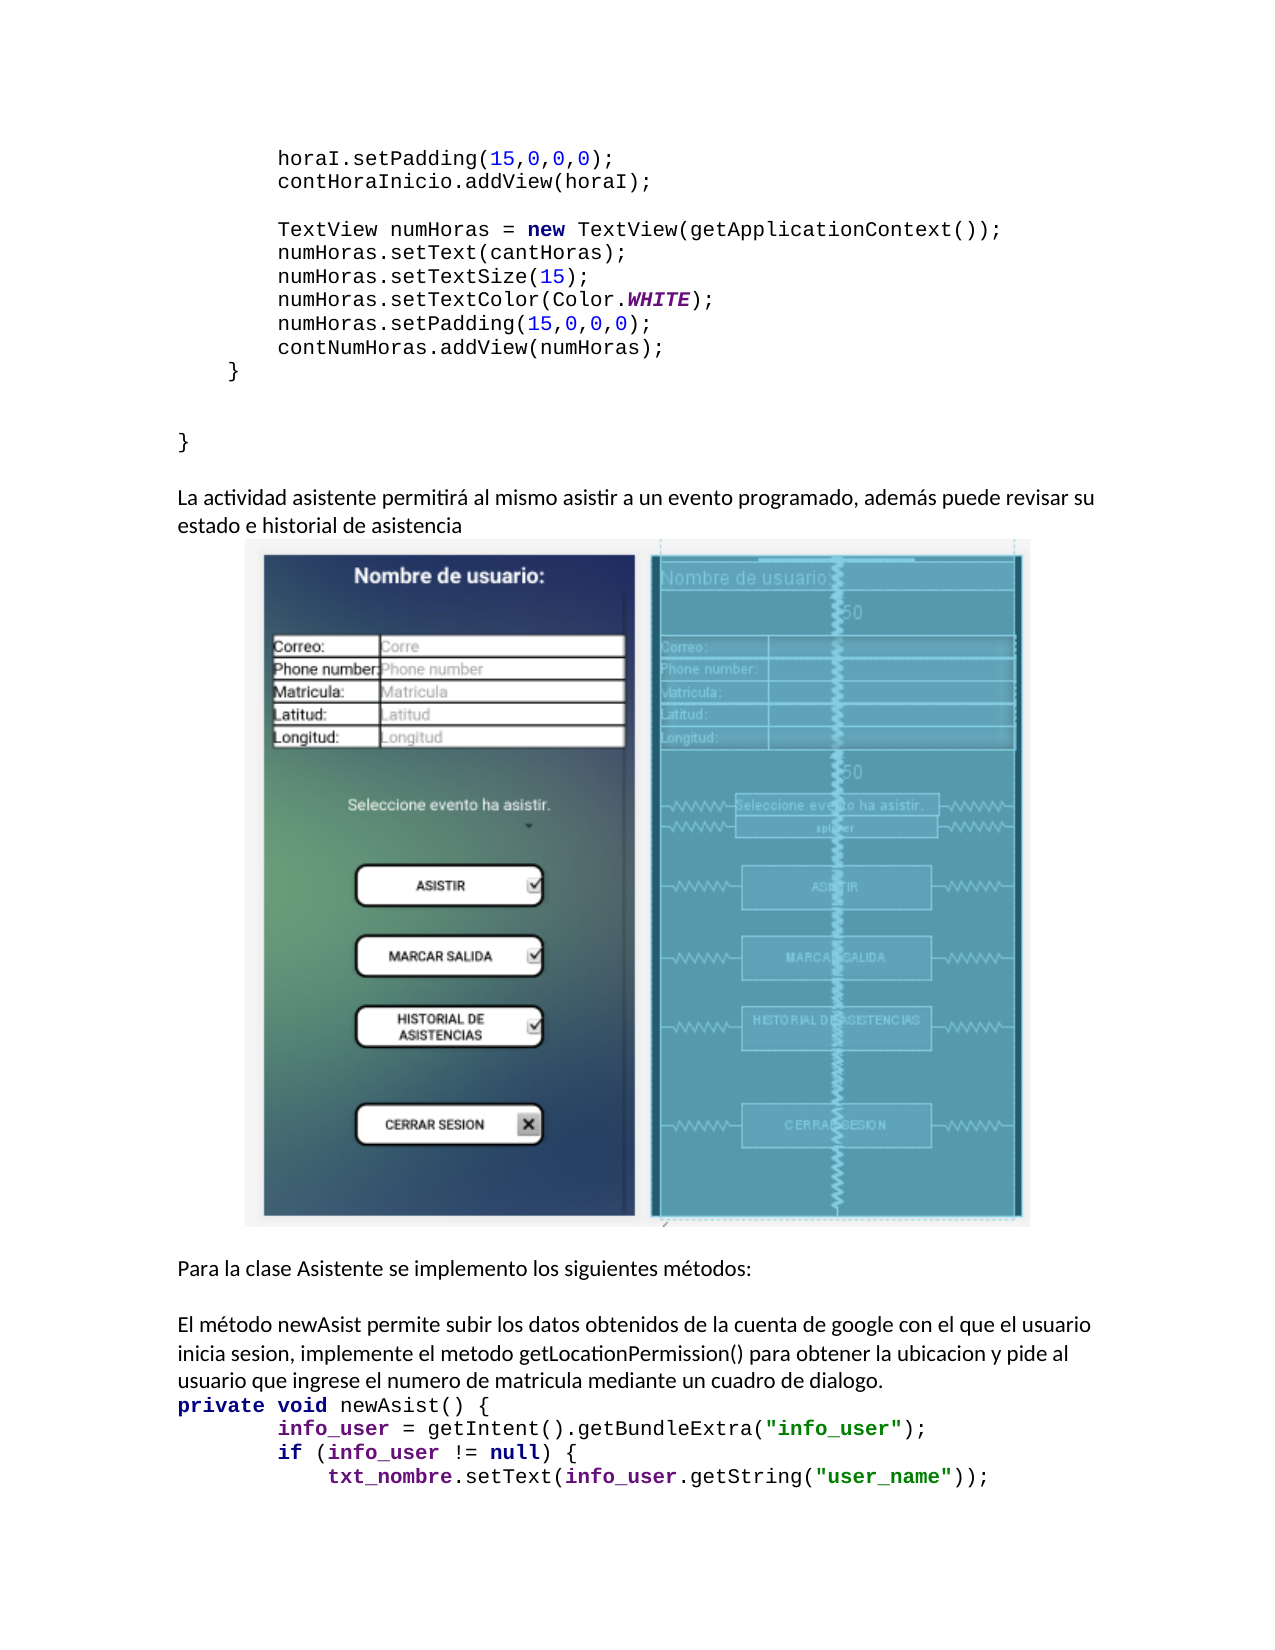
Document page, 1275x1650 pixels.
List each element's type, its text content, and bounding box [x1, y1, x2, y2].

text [177, 1395, 1098, 1489]
text El método newAsist permite subir los datos obtenidos de la cuenta de google con el que el usuario inicia sesion, implemente el metodo getLocationPermission() para obtener la ubicacion y pide al usuario que ingrese el numero de matricula mediante un cuadro de dialogo. [177, 1311, 1098, 1395]
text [177, 148, 1098, 455]
text Para la clase Asistente se implemento los siguientes métodos: [177, 1254, 1098, 1283]
picture [244, 539, 1031, 1227]
text La actividad asistente permitirá al mismo asistir a un evento programado, además puede revisar su estado e historial de asistencia [177, 483, 1098, 539]
